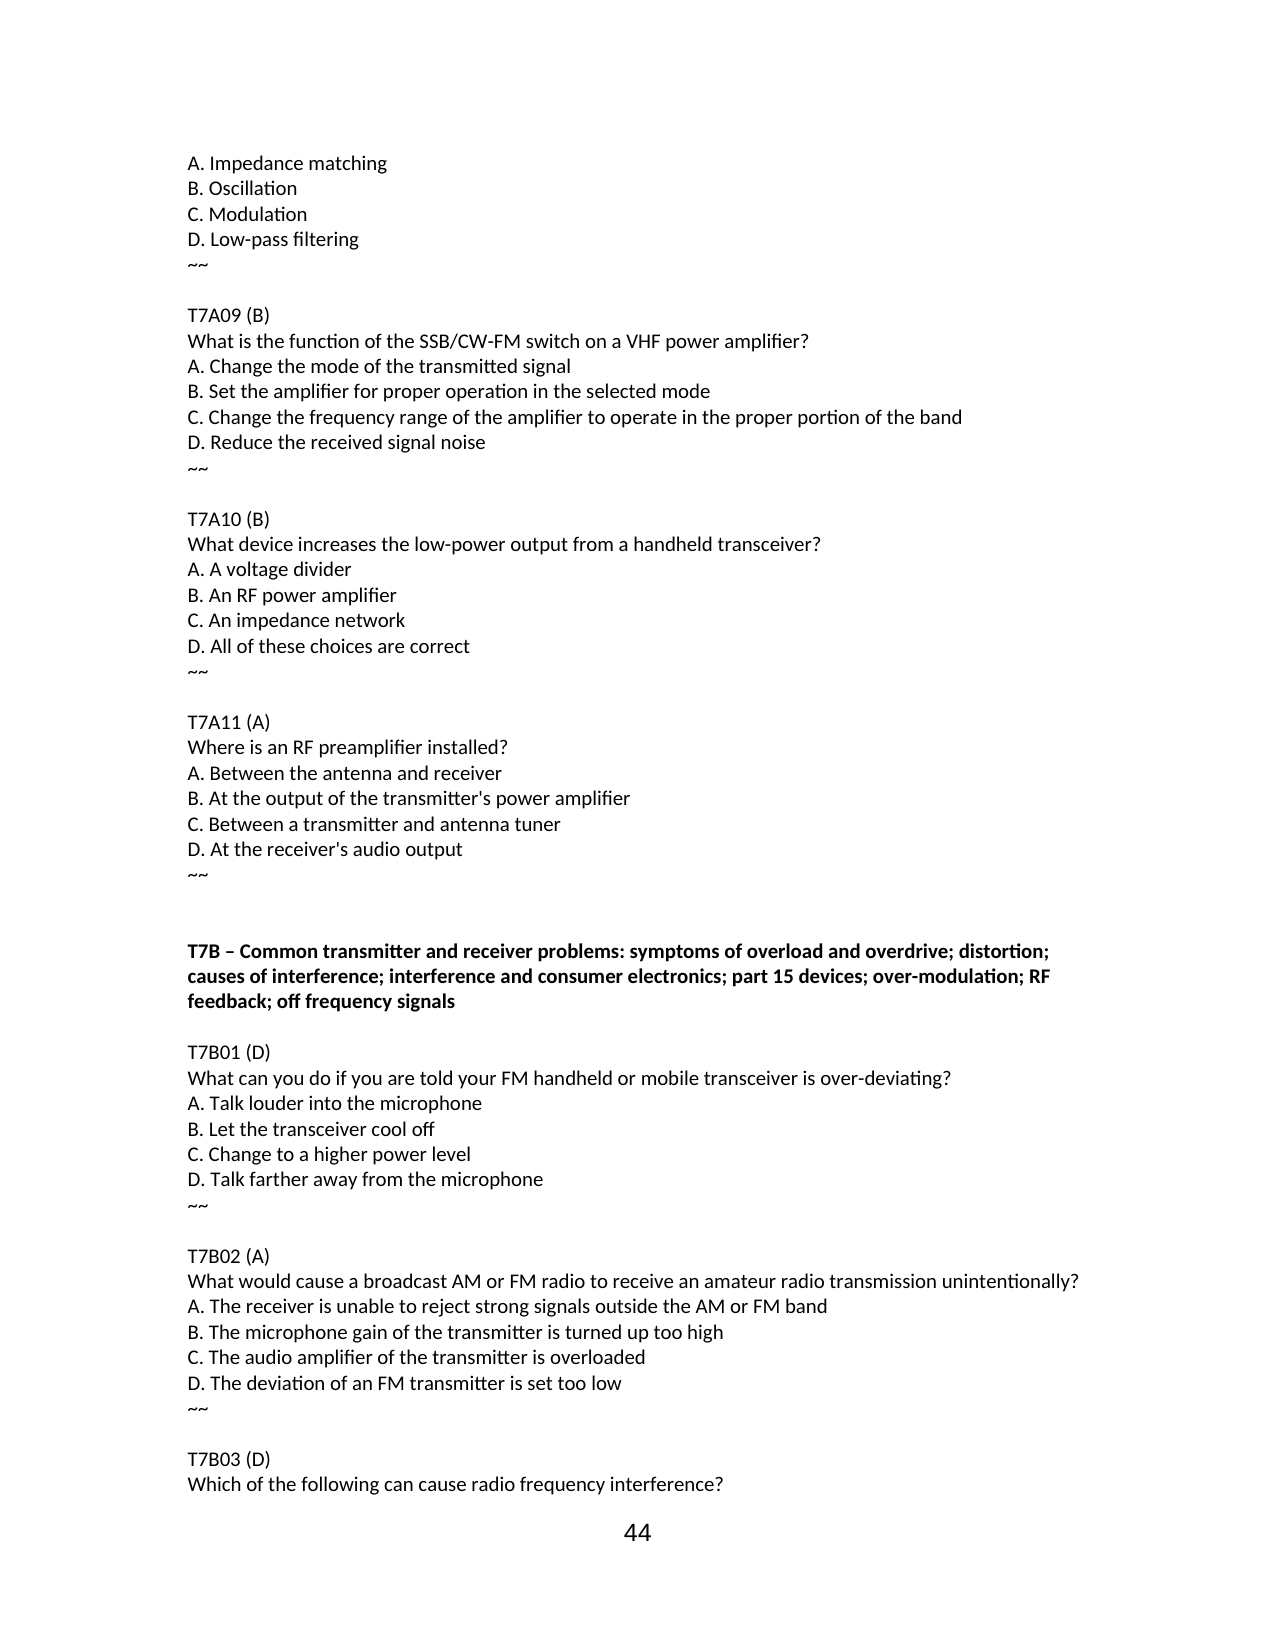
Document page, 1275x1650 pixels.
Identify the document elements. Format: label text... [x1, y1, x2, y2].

text T7A09 (B) [187, 302, 1087, 328]
text D. Talk farther away from the microphone [187, 1167, 1087, 1192]
text B. At the output of the transmitter's power amplifier [187, 785, 1087, 811]
text T7A11 (A) [187, 709, 1087, 734]
text What device increases the low-power output from a handheld transceiver? [187, 531, 1087, 557]
text D. Low-pass filtering [187, 226, 1087, 252]
text B. Oscillation [187, 175, 1087, 201]
text T7B02 (A) [187, 1243, 1087, 1268]
text ~~ [187, 862, 1087, 887]
text Where is an RF preamplifier installed? [187, 734, 1087, 760]
text D. All of these choices are correct [187, 633, 1087, 658]
text D. At the receiver's audio output [187, 836, 1087, 862]
text What would cause a broadcast AM or FM radio to receive an amateur radio transmission unintentionally? [187, 1268, 1087, 1294]
text B. Set the amplifier for proper operation in the selected mode [187, 379, 1087, 404]
text A. The receiver is unable to reject strong signals outside the AM or FM band [187, 1294, 1087, 1319]
text D. The deviation of an FM transmitter is set too low [187, 1370, 1087, 1395]
text C. Between a transmitter and antenna tuner [187, 811, 1087, 836]
text C. The audio amplifier of the transmitter is overloaded [187, 1344, 1087, 1370]
text A. Between the antenna and receiver [187, 760, 1087, 785]
text T7A10 (B) [187, 506, 1087, 531]
text ~~ [187, 1395, 1087, 1421]
text D. Reduce the received signal noise [187, 429, 1087, 455]
text B. An RF power amplifier [187, 582, 1087, 607]
text B. The microphone gain of the transmitter is turned up too high [187, 1319, 1087, 1344]
text Which of the following can cause radio frequency interference? [187, 1472, 1087, 1497]
text A. A voltage divider [187, 557, 1087, 582]
text ~~ [187, 1192, 1087, 1217]
text ~~ [187, 252, 1087, 277]
text C. Change the frequency range of the amplifier to operate in the proper portion of the band [187, 404, 1087, 429]
text C. Change to a higher power level [187, 1141, 1087, 1167]
text T7B01 (D) [187, 1039, 1087, 1065]
text B. Let the transceiver cool off [187, 1116, 1087, 1141]
text ~~ [187, 658, 1087, 684]
text What is the function of the SSB/CW-FM switch on a VHF power amplifier? A. Change the mode of the transmitted signal [187, 328, 1087, 379]
text C. Modulation [187, 201, 1087, 226]
text T7B – Common transmitter and receiver problems: symptoms of overload and overdrive; distortion; causes of interference; interference and consumer electronics; part 15 devices; over-modulation; RF feedback; off frequency signals [187, 938, 1087, 1014]
text ~~ [187, 455, 1087, 480]
text A. Talk louder into the microphone [187, 1090, 1087, 1116]
text C. An impedance network [187, 607, 1087, 633]
text T7B03 (D) [187, 1446, 1087, 1472]
text What can you do if you are told your FM handheld or mobile transceiver is over-deviating? [187, 1065, 1087, 1090]
text A. Impedance matching [187, 150, 1087, 175]
